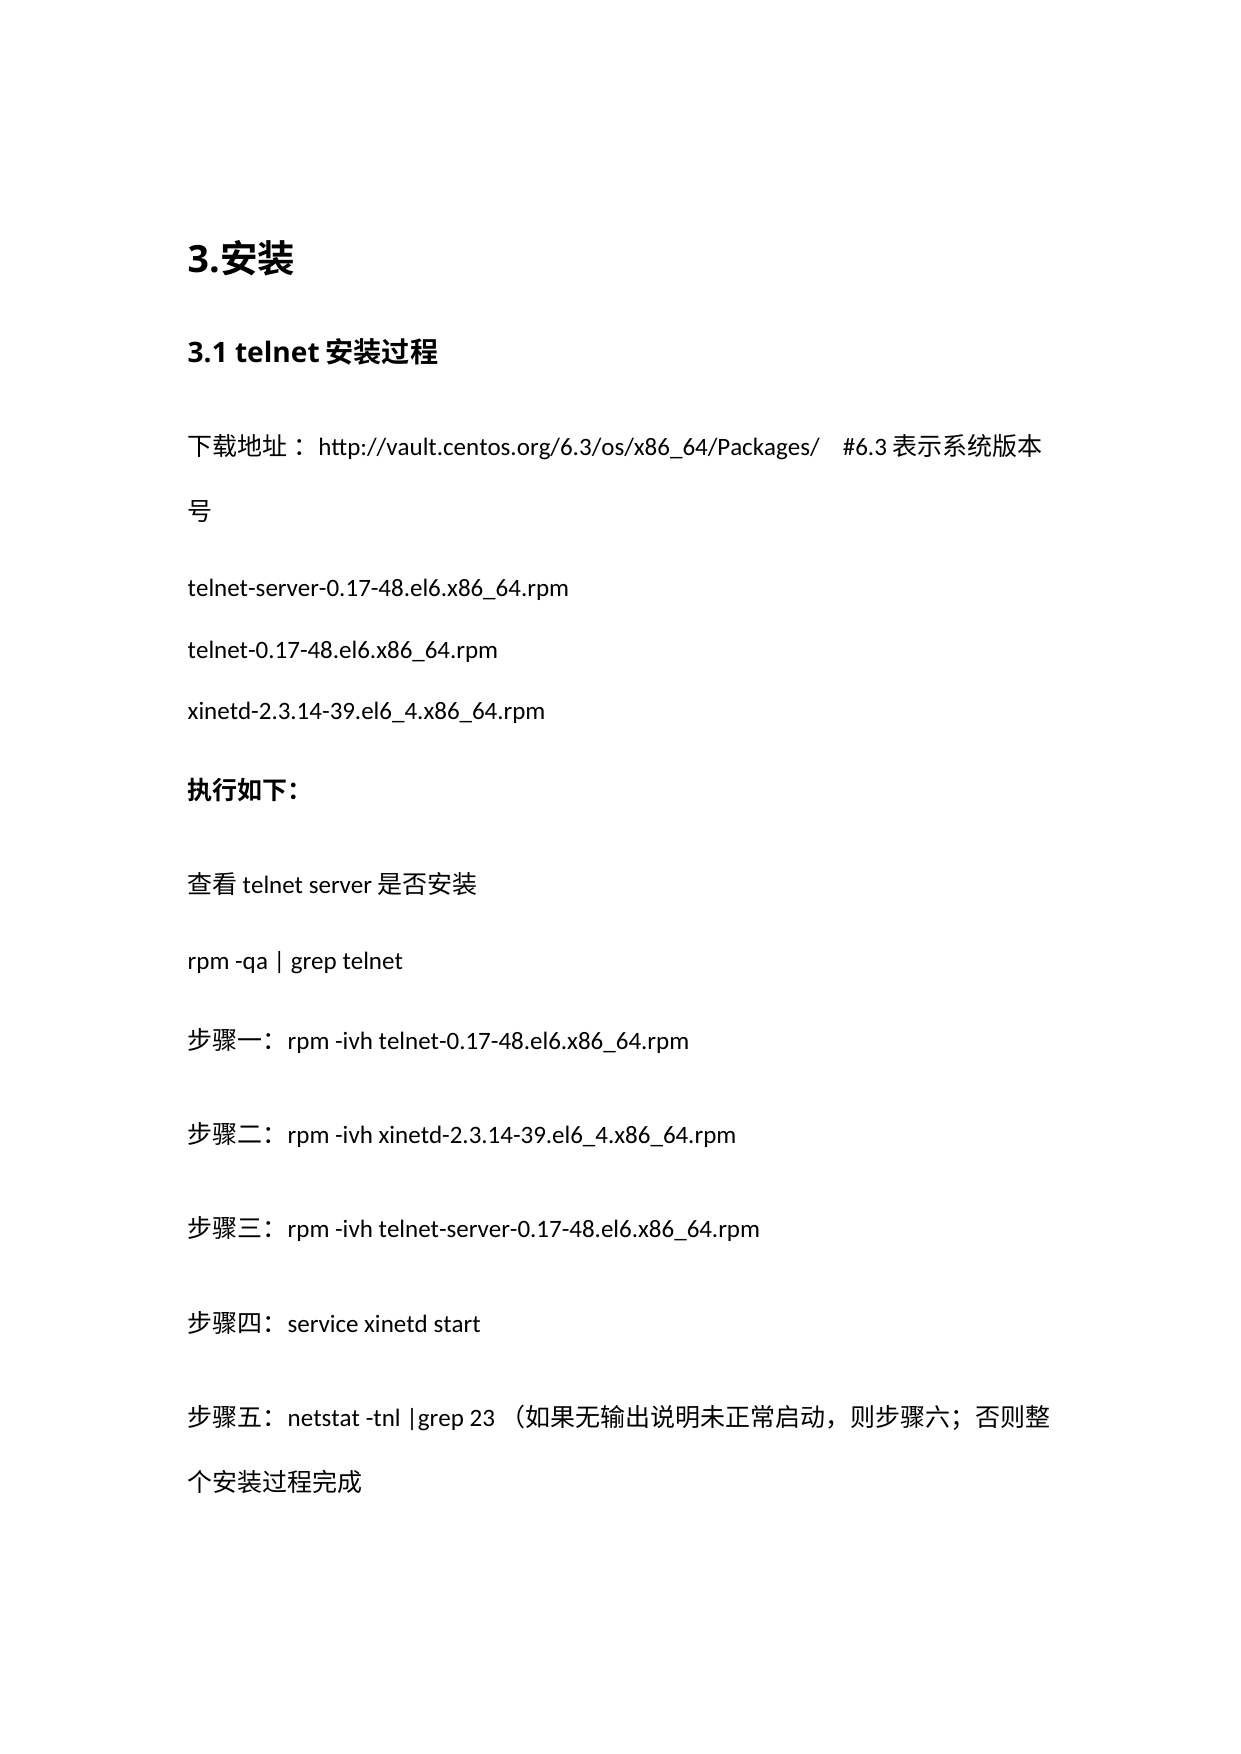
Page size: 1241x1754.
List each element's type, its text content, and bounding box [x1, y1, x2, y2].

text 步骤二：rpm -ivh xinetd-2.3.14-39.el6_4.x86_64.rpm [187, 1100, 1053, 1165]
text 步骤三：rpm -ivh telnet-server-0.17-48.el6.x86_64.rpm [187, 1194, 1053, 1259]
text telnet-0.17-48.el6.x86_64.rpm [187, 633, 1053, 665]
subtitle 3.1 telnet安装过程 [187, 318, 1053, 383]
text 下载地址 ：http://vault.centos.org/6.3/os/x86_64/Packages/ #6.3表示系统版本号 [187, 412, 1053, 542]
text 步骤四：service xinetd start [187, 1289, 1053, 1354]
text 步骤五：netstat -tnl |grep 23 （如果无输出说明未正常启动，则步骤六；否则整个安装过程完成 [187, 1383, 1053, 1513]
subtitle 执行如下： [187, 756, 1053, 821]
text rpm -qa | grep telnet [187, 944, 1053, 977]
text 步骤一：rpm -ivh telnet-0.17-48.el6.x86_64.rpm [187, 1006, 1053, 1071]
subtitle 3.安装 [187, 224, 1053, 289]
text xinetd-2.3.14-39.el6_4.x86_64.rpm [187, 694, 1053, 727]
text telnet-server-0.17-48.el6.x86_64.rpm [187, 571, 1053, 604]
text 查看telnet server是否安装 [187, 850, 1053, 915]
